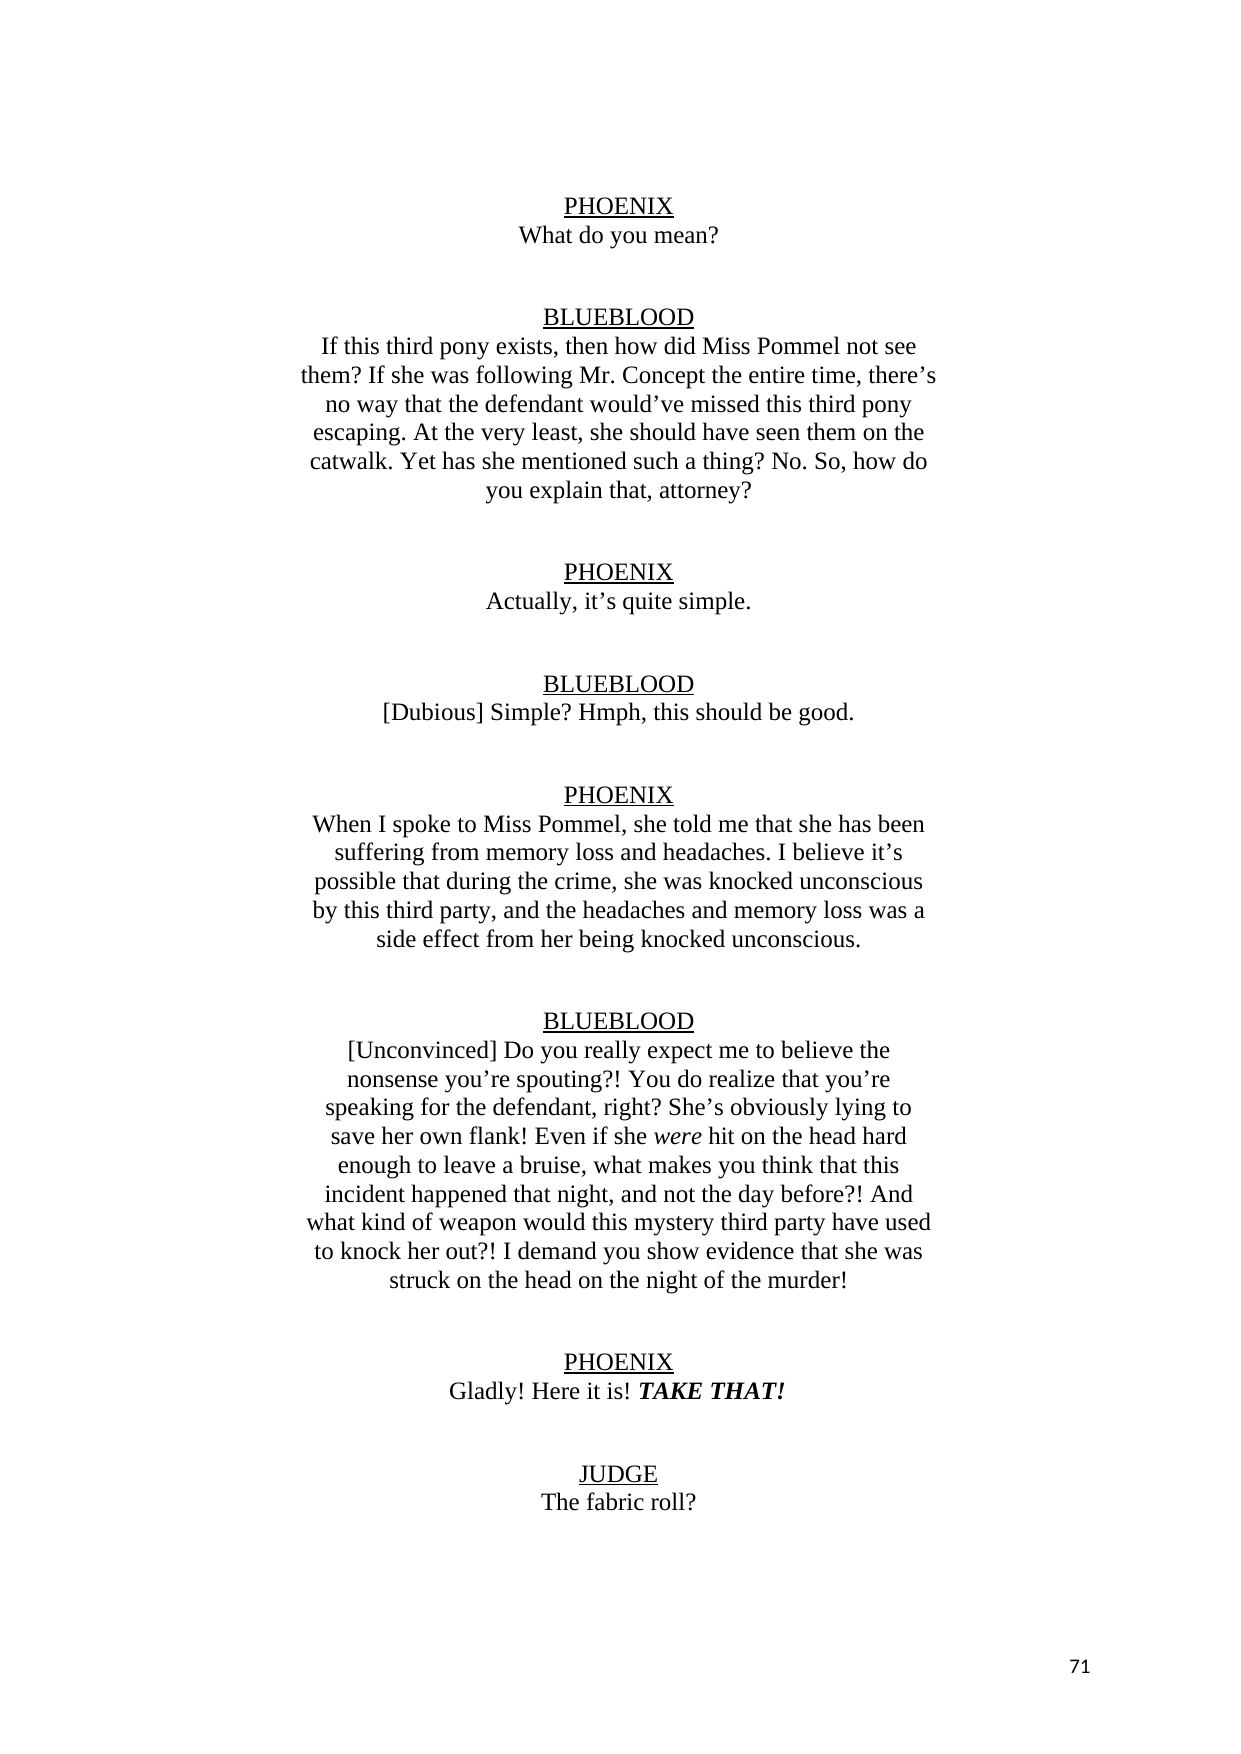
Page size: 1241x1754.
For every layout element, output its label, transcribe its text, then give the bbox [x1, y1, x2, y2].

text PHOENIX Gladly! Here it is! TAKE THAT! [300, 1347, 937, 1405]
text PHOENIX Actually, it’s quite simple. [300, 557, 937, 615]
text JUDGE The fabric roll? [300, 1459, 937, 1516]
text PHOENIX When I spoke to Miss Pommel, she told me that she has been suffering from memory loss and headaches. I believe it’s possible that during the crime, she was knocked unconscious by this third party, and the headaches and memory loss was a side effect from her being knocked unconscious. [300, 780, 937, 952]
text BLUEBLOOD [Unconvinced] Do you really expect me to believe the nonsense you’re spouting?! You do realize that you’re speaking for the defendant, right? She’s obviously lying to save her own flank! Even if she were hit on the head hard enough to leave a bruise, what makes you think that this incident happened that night, and not the day before?! And what kind of weapon would this mystery third party have used to knock her out?! I demand you show evidence that she was struck on the head on the night of the murder! [300, 1006, 937, 1294]
text BLUEBLOOD [Dubious] Simple? Hmph, this should be good. [300, 669, 937, 726]
text BLUEBLOOD If this third pony exists, then how did Miss Pommel not see them? If she was following Mr. Concept the entire time, there’s no way that the defendant would’ve missed this third pony escaping. At the very least, she should have seen them on the catwalk. Yet has she mentioned such a thing? No. So, how do you explain that, attorney? [300, 302, 937, 504]
text PHOENIX What do you mean? [300, 191, 937, 249]
